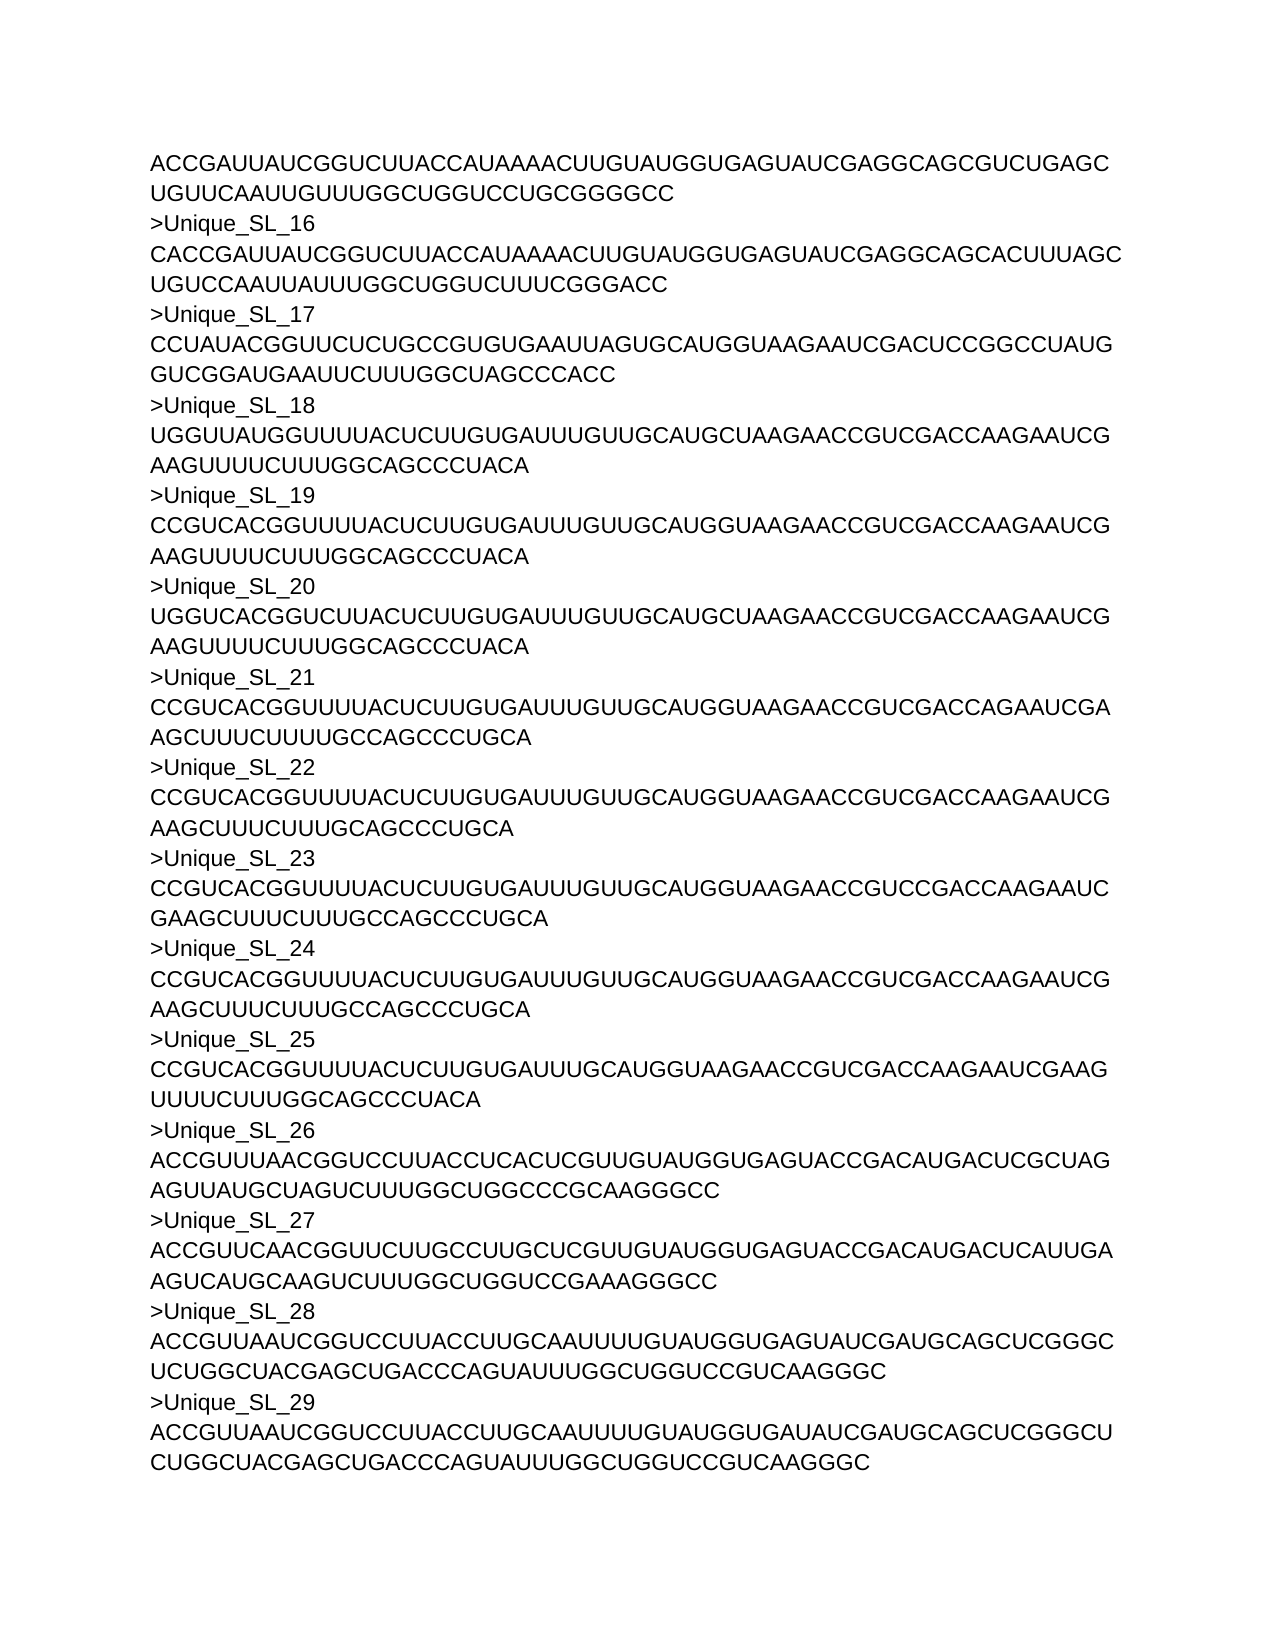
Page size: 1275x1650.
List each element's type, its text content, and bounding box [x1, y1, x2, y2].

text >Unique_SL_29 [150, 1388, 1125, 1415]
text >Unique_SL_26 [150, 1117, 1125, 1143]
text >Unique_SL_24 [150, 935, 1125, 962]
text >Unique_SL_21 [150, 663, 1125, 690]
text >Unique_SL_28 [150, 1298, 1125, 1324]
text >Unique_SL_23 [150, 845, 1125, 871]
text >Unique_SL_27 [150, 1207, 1125, 1234]
text >Unique_SL_18 [150, 392, 1125, 418]
text CCGUCACGGUUUUACUCUUGUGAUUUGUUGCAUGGUAAGAACCGUCGACCAGAAUCGAAGCUUUCUUUUGCCAGCCCUGCA [150, 694, 1125, 750]
text CCGUCACGGUUUUACUCUUGUGAUUUGUUGCAUGGUAAGAACCGUCGACCAAGAAUCGAAGUUUUCUUUGGCAGCCCUACA [150, 512, 1125, 569]
text ACCGUUAAUCGGUCCUUACCUUGCAAUUUUGUAUGGUGAUAUCGAUGCAGCUCGGGCUCUGGCUACGAGCUGACCCAGUAUUUGGCUGGUCCGUCAAGGGC [150, 1419, 1125, 1475]
text >Unique_SL_19 [150, 482, 1125, 509]
text CCUAUACGGUUCUCUGCCGUGUGAAUUAGUGCAUGGUAAGAAUCGACUCCGGCCUAUGGUCGGAUGAAUUCUUUGGCUAGCCCACC [150, 331, 1125, 388]
text UGGUCACGGUCUUACUCUUGUGAUUUGUUGCAUGCUAAGAACCGUCGACCAAGAAUCGAAGUUUUCUUUGGCAGCCCUACA [150, 603, 1125, 660]
text ACCGUUUAACGGUCCUUACCUCACUCGUUGUAUGGUGAGUACCGACAUGACUCGCUAGAGUUAUGCUAGUCUUUGGCUGGCCCGCAAGGGCC [150, 1147, 1125, 1203]
text CCGUCACGGUUUUACUCUUGUGAUUUGUUGCAUGGUAAGAACCGUCCGACCAAGAAUCGAAGCUUUCUUUGCCAGCCCUGCA [150, 875, 1125, 932]
text >Unique_SL_25 [150, 1026, 1125, 1052]
text ACCGAUUAUCGGUCUUACCAUAAAACUUGUAUGGUGAGUAUCGAGGCAGCGUCUGAGCUGUUCAAUUGUUUGGCUGGUCCUGCGGGGCC [150, 150, 1125, 207]
text >Unique_SL_20 [150, 573, 1125, 599]
text CACCGAUUAUCGGUCUUACCAUAAAACUUGUAUGGUGAGUAUCGAGGCAGCACUUUAGCUGUCCAAUUAUUUGGCUGGUCUUUCGGGACC [150, 241, 1125, 297]
text ACCGUUCAACGGUUCUUGCCUUGCUCGUUGUAUGGUGAGUACCGACAUGACUCAUUGAAGUCAUGCAAGUCUUUGGCUGGUCCGAAAGGGCC [150, 1237, 1125, 1294]
text >Unique_SL_22 [150, 754, 1125, 781]
text >Unique_SL_16 [150, 210, 1125, 237]
text CCGUCACGGUUUUACUCUUGUGAUUUGCAUGGUAAGAACCGUCGACCAAGAAUCGAAGUUUUCUUUGGCAGCCCUACA [150, 1056, 1125, 1113]
text UGGUUAUGGUUUUACUCUUGUGAUUUGUUGCAUGCUAAGAACCGUCGACCAAGAAUCGAAGUUUUCUUUGGCAGCCCUACA [150, 422, 1125, 478]
text CCGUCACGGUUUUACUCUUGUGAUUUGUUGCAUGGUAAGAACCGUCGACCAAGAAUCGAAGCUUUCUUUGCCAGCCCUGCA [150, 966, 1125, 1022]
text >Unique_SL_17 [150, 301, 1125, 327]
text ACCGUUAAUCGGUCCUUACCUUGCAAUUUUGUAUGGUGAGUAUCGAUGCAGCUCGGGCUCUGGCUACGAGCUGACCCAGUAUUUGGCUGGUCCGUCAAGGGC [150, 1328, 1125, 1385]
text CCGUCACGGUUUUACUCUUGUGAUUUGUUGCAUGGUAAGAACCGUCGACCAAGAAUCGAAGCUUUCUUUGCAGCCCUGCA [150, 784, 1125, 841]
